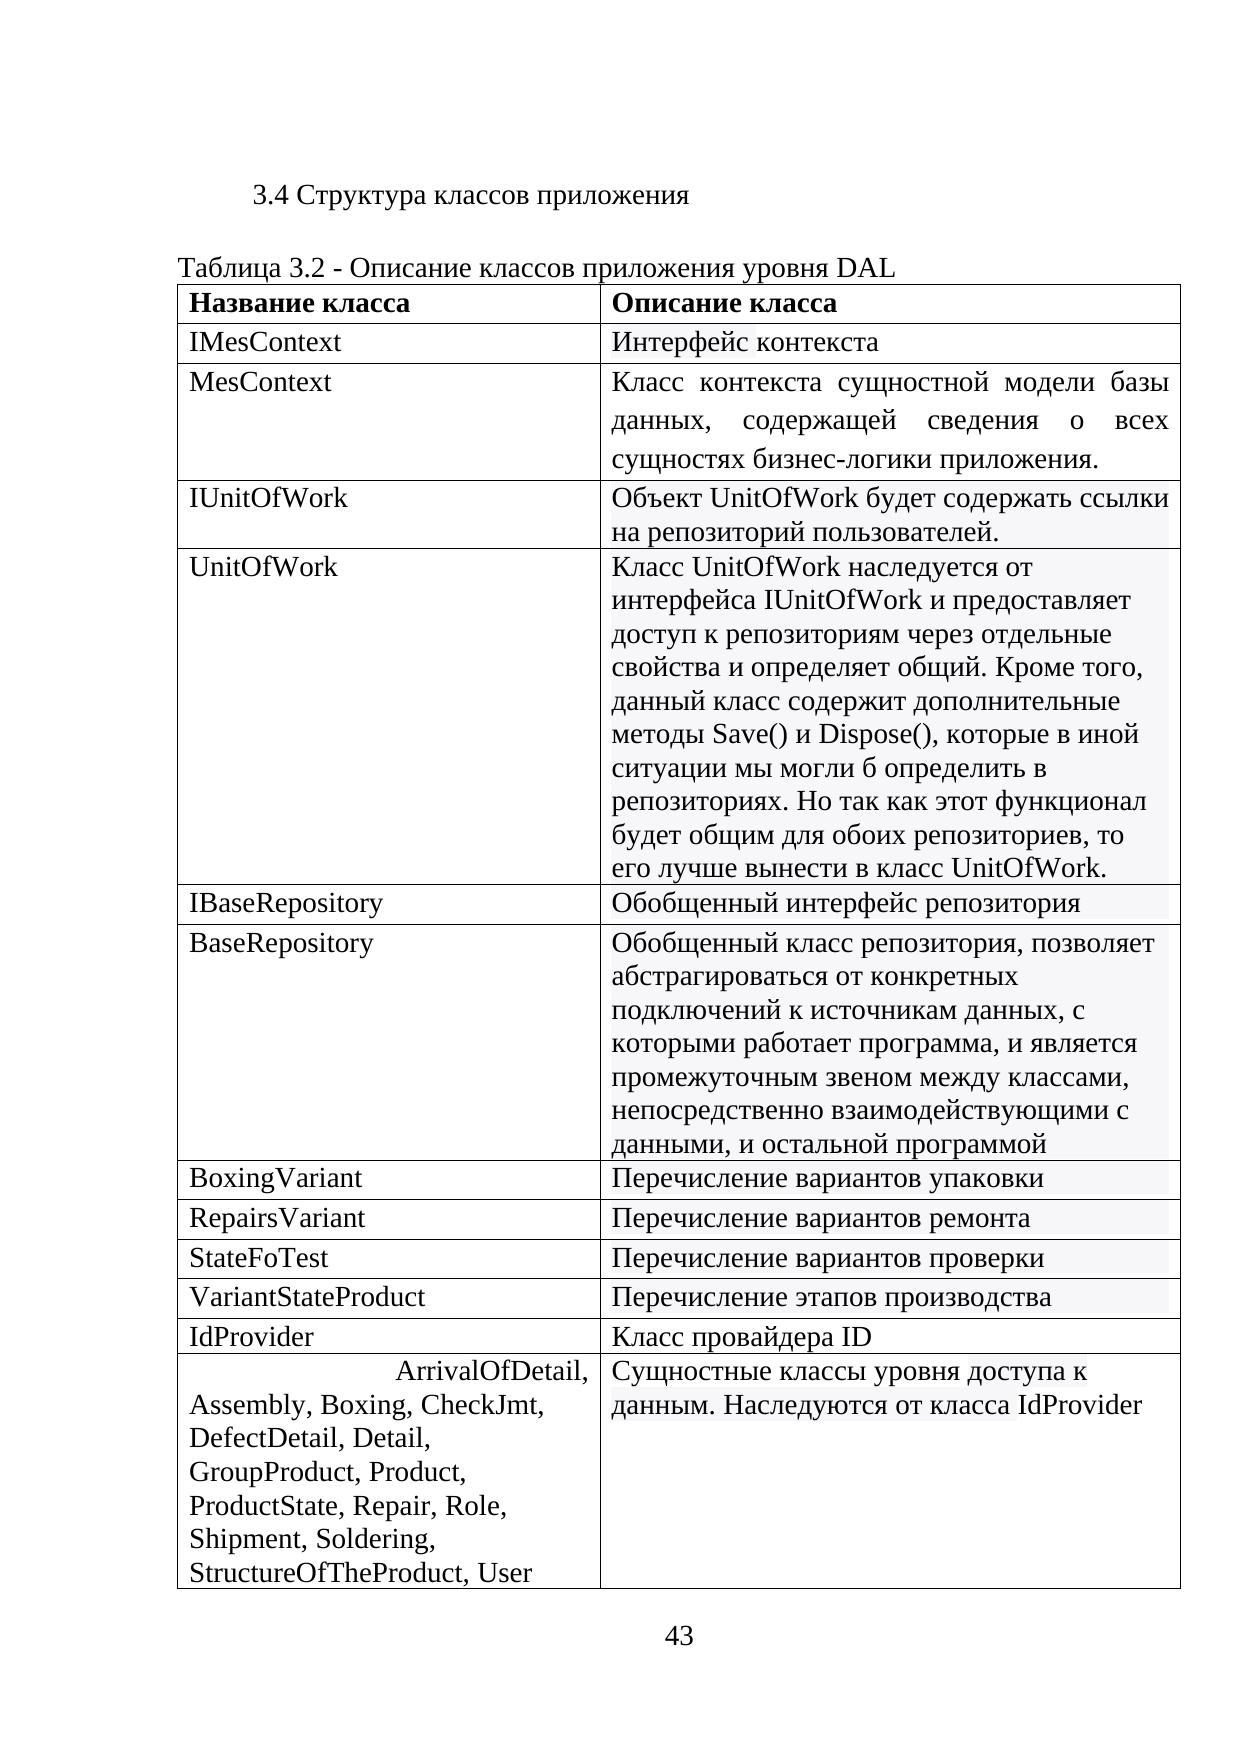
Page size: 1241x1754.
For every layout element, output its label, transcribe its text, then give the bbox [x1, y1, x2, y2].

table_cell IUnitOfWork [178, 481, 600, 548]
table_cell BoxingVariant [178, 1161, 600, 1199]
table_cell StateFoTest [178, 1240, 600, 1278]
table_cell Сущностные классы уровня доступа к данным. Наследуются от класса IdProvider [601, 1354, 1180, 1588]
table_header Описание класса [601, 285, 1180, 323]
table_cell IdProvider [178, 1319, 600, 1352]
text Таблица 3.2 - Описание классов приложения уровня DAL [177, 250, 1181, 284]
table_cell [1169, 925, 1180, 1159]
table_cell ArrivalOfDetail, Assembly, Boxing, CheckJmt, DefectDetail, Detail, GroupProduct, Product, ProductState, Repair, Role, Shipment, Soldering, StructureOfTheProduct, User [178, 1354, 600, 1588]
table_cell BaseRepository [178, 925, 600, 1159]
table_cell IBaseRepository [178, 885, 600, 924]
table_header Название класса [178, 285, 600, 323]
table_cell Перечисление вариантов проверки [601, 1240, 1180, 1278]
table_cell Обобщенный интерфейс репозитория [601, 885, 1180, 924]
table_cell Перечисление вариантов упаковки [601, 1161, 1180, 1199]
table_cell VariantStateProduct [178, 1279, 600, 1318]
table_cell Перечисление вариантов ремонта [601, 1200, 1180, 1239]
table_cell Перечисление этапов производства [601, 1279, 1180, 1318]
text 3.4 Структура классов приложения [177, 171, 1181, 213]
table_cell MesContext [178, 364, 600, 479]
table_cell UnitOfWork [178, 549, 600, 884]
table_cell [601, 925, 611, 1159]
table_cell Класс контекста сущностной модели базы данных, содержащей сведения о всех сущностях бизнес-логики приложения. [601, 364, 1180, 479]
table_cell RepairsVariant [178, 1200, 600, 1239]
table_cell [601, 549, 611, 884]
table_cell IMesContext [178, 324, 600, 363]
table_cell Интерфейс контекста [601, 324, 1180, 363]
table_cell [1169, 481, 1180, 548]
table_cell Класс провайдера ID [601, 1319, 1180, 1352]
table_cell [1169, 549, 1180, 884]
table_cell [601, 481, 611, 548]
